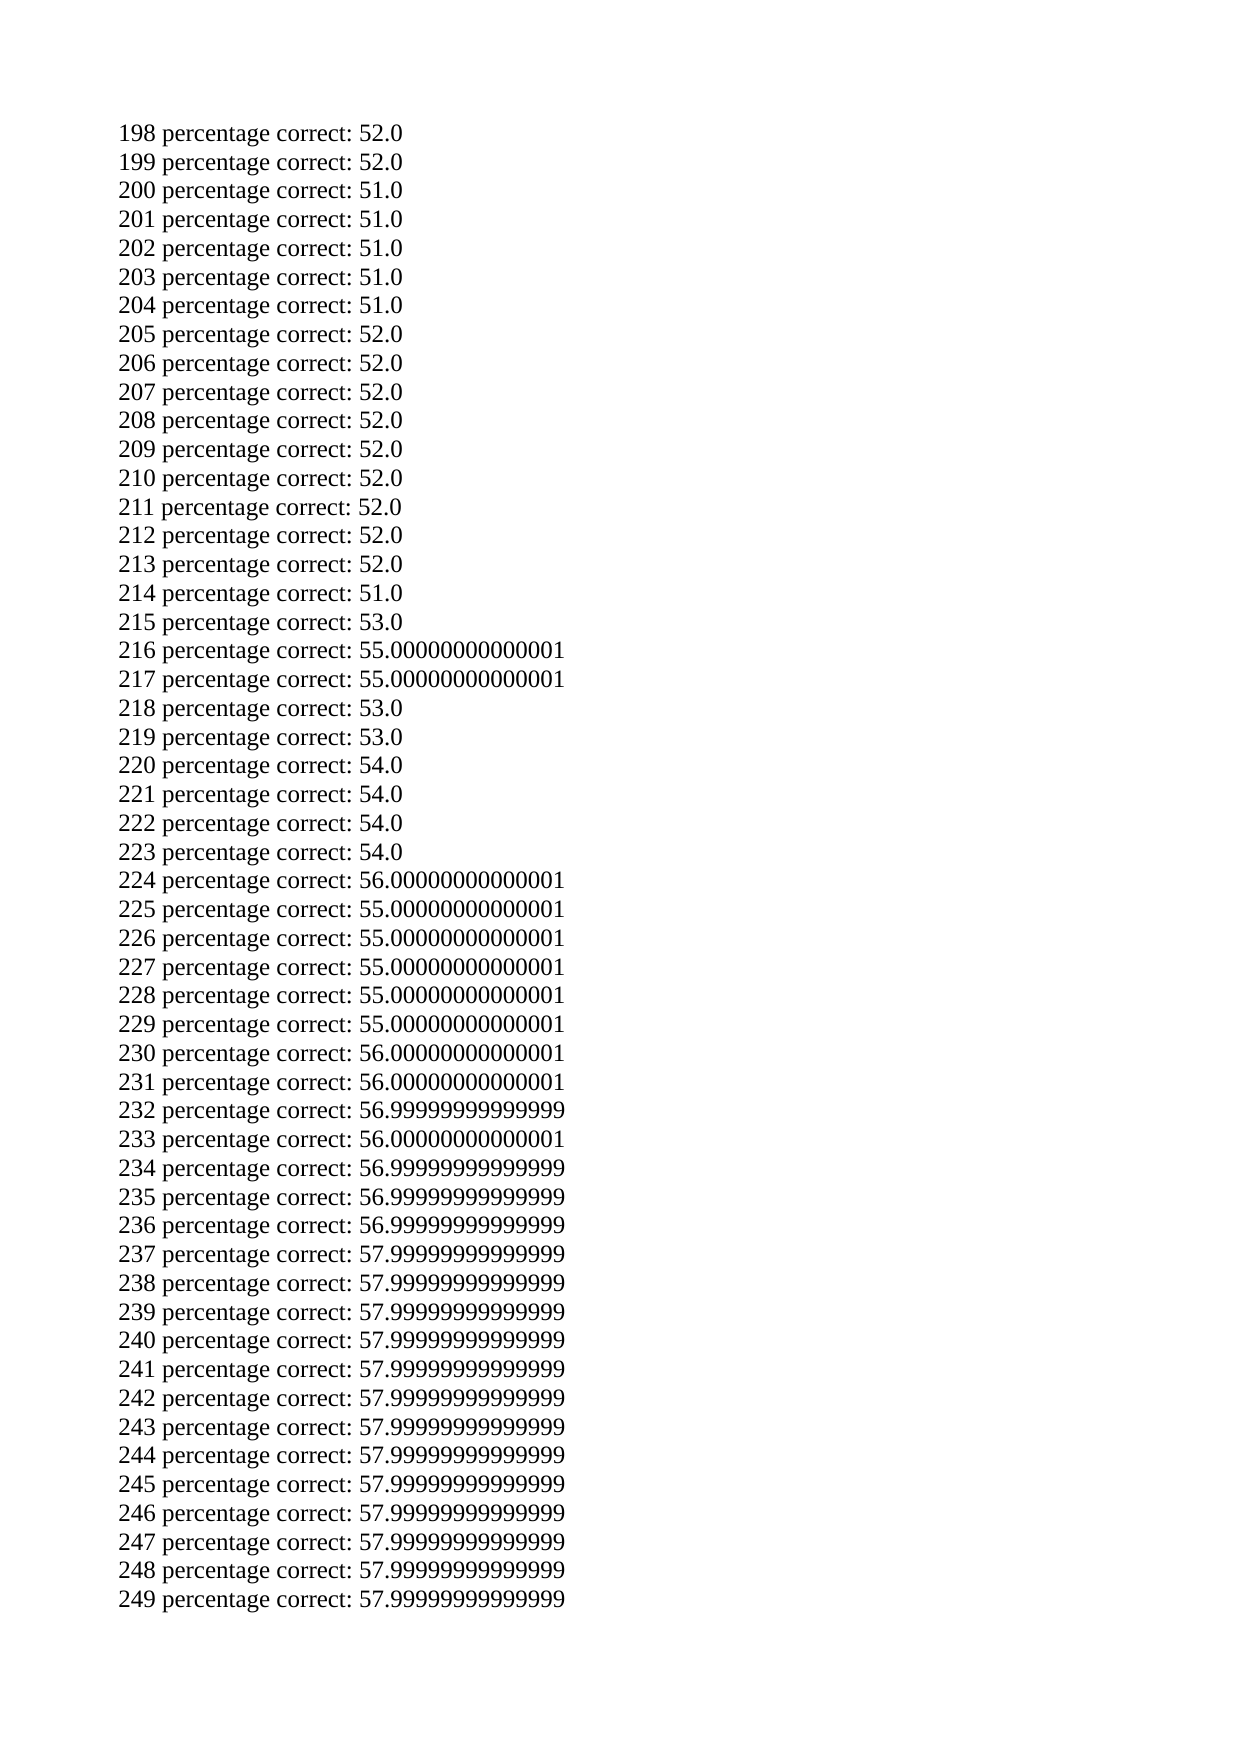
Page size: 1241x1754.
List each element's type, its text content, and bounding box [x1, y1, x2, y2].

text 244 percentage correct: 57.99999999999999 [118, 1441, 1122, 1469]
text 245 percentage correct: 57.99999999999999 [118, 1469, 1122, 1498]
text 211 percentage correct: 52.0 [118, 492, 1122, 521]
text 215 percentage correct: 53.0 [118, 607, 1122, 636]
text 231 percentage correct: 56.00000000000001 [118, 1067, 1122, 1096]
text 229 percentage correct: 55.00000000000001 [118, 1009, 1122, 1038]
text 241 percentage correct: 57.99999999999999 [118, 1354, 1122, 1383]
text 209 percentage correct: 52.0 [118, 434, 1122, 463]
text 225 percentage correct: 55.00000000000001 [118, 894, 1122, 923]
text 203 percentage correct: 51.0 [118, 262, 1122, 291]
text 200 percentage correct: 51.0 [118, 176, 1122, 204]
text 226 percentage correct: 55.00000000000001 [118, 923, 1122, 952]
text 213 percentage correct: 52.0 [118, 549, 1122, 578]
text 206 percentage correct: 52.0 [118, 348, 1122, 377]
text 207 percentage correct: 52.0 [118, 377, 1122, 406]
text 220 percentage correct: 54.0 [118, 751, 1122, 779]
text 234 percentage correct: 56.99999999999999 [118, 1153, 1122, 1182]
text 232 percentage correct: 56.99999999999999 [118, 1096, 1122, 1124]
text 208 percentage correct: 52.0 [118, 406, 1122, 434]
text 242 percentage correct: 57.99999999999999 [118, 1383, 1122, 1412]
text 222 percentage correct: 54.0 [118, 808, 1122, 837]
text 214 percentage correct: 51.0 [118, 578, 1122, 607]
text 199 percentage correct: 52.0 [118, 147, 1122, 176]
text 219 percentage correct: 53.0 [118, 722, 1122, 751]
text 212 percentage correct: 52.0 [118, 521, 1122, 549]
text 230 percentage correct: 56.00000000000001 [118, 1038, 1122, 1067]
text 223 percentage correct: 54.0 [118, 837, 1122, 866]
text 216 percentage correct: 55.00000000000001 [118, 636, 1122, 664]
text 217 percentage correct: 55.00000000000001 [118, 664, 1122, 693]
text 240 percentage correct: 57.99999999999999 [118, 1326, 1122, 1354]
text 249 percentage correct: 57.99999999999999 [118, 1584, 1122, 1613]
text 233 percentage correct: 56.00000000000001 [118, 1124, 1122, 1153]
text 235 percentage correct: 56.99999999999999 [118, 1182, 1122, 1211]
text 202 percentage correct: 51.0 [118, 233, 1122, 262]
text 198 percentage correct: 52.0 [118, 118, 1122, 147]
text 239 percentage correct: 57.99999999999999 [118, 1297, 1122, 1326]
text 247 percentage correct: 57.99999999999999 [118, 1527, 1122, 1556]
text 221 percentage correct: 54.0 [118, 779, 1122, 808]
text 201 percentage correct: 51.0 [118, 204, 1122, 233]
text 205 percentage correct: 52.0 [118, 319, 1122, 348]
text 237 percentage correct: 57.99999999999999 [118, 1239, 1122, 1268]
text 228 percentage correct: 55.00000000000001 [118, 981, 1122, 1009]
text 243 percentage correct: 57.99999999999999 [118, 1412, 1122, 1441]
text 236 percentage correct: 56.99999999999999 [118, 1211, 1122, 1239]
text 248 percentage correct: 57.99999999999999 [118, 1556, 1122, 1584]
text 210 percentage correct: 52.0 [118, 463, 1122, 492]
text 246 percentage correct: 57.99999999999999 [118, 1498, 1122, 1527]
text 204 percentage correct: 51.0 [118, 291, 1122, 319]
text 227 percentage correct: 55.00000000000001 [118, 952, 1122, 981]
text 224 percentage correct: 56.00000000000001 [118, 866, 1122, 894]
text 218 percentage correct: 53.0 [118, 693, 1122, 722]
text 238 percentage correct: 57.99999999999999 [118, 1268, 1122, 1297]
